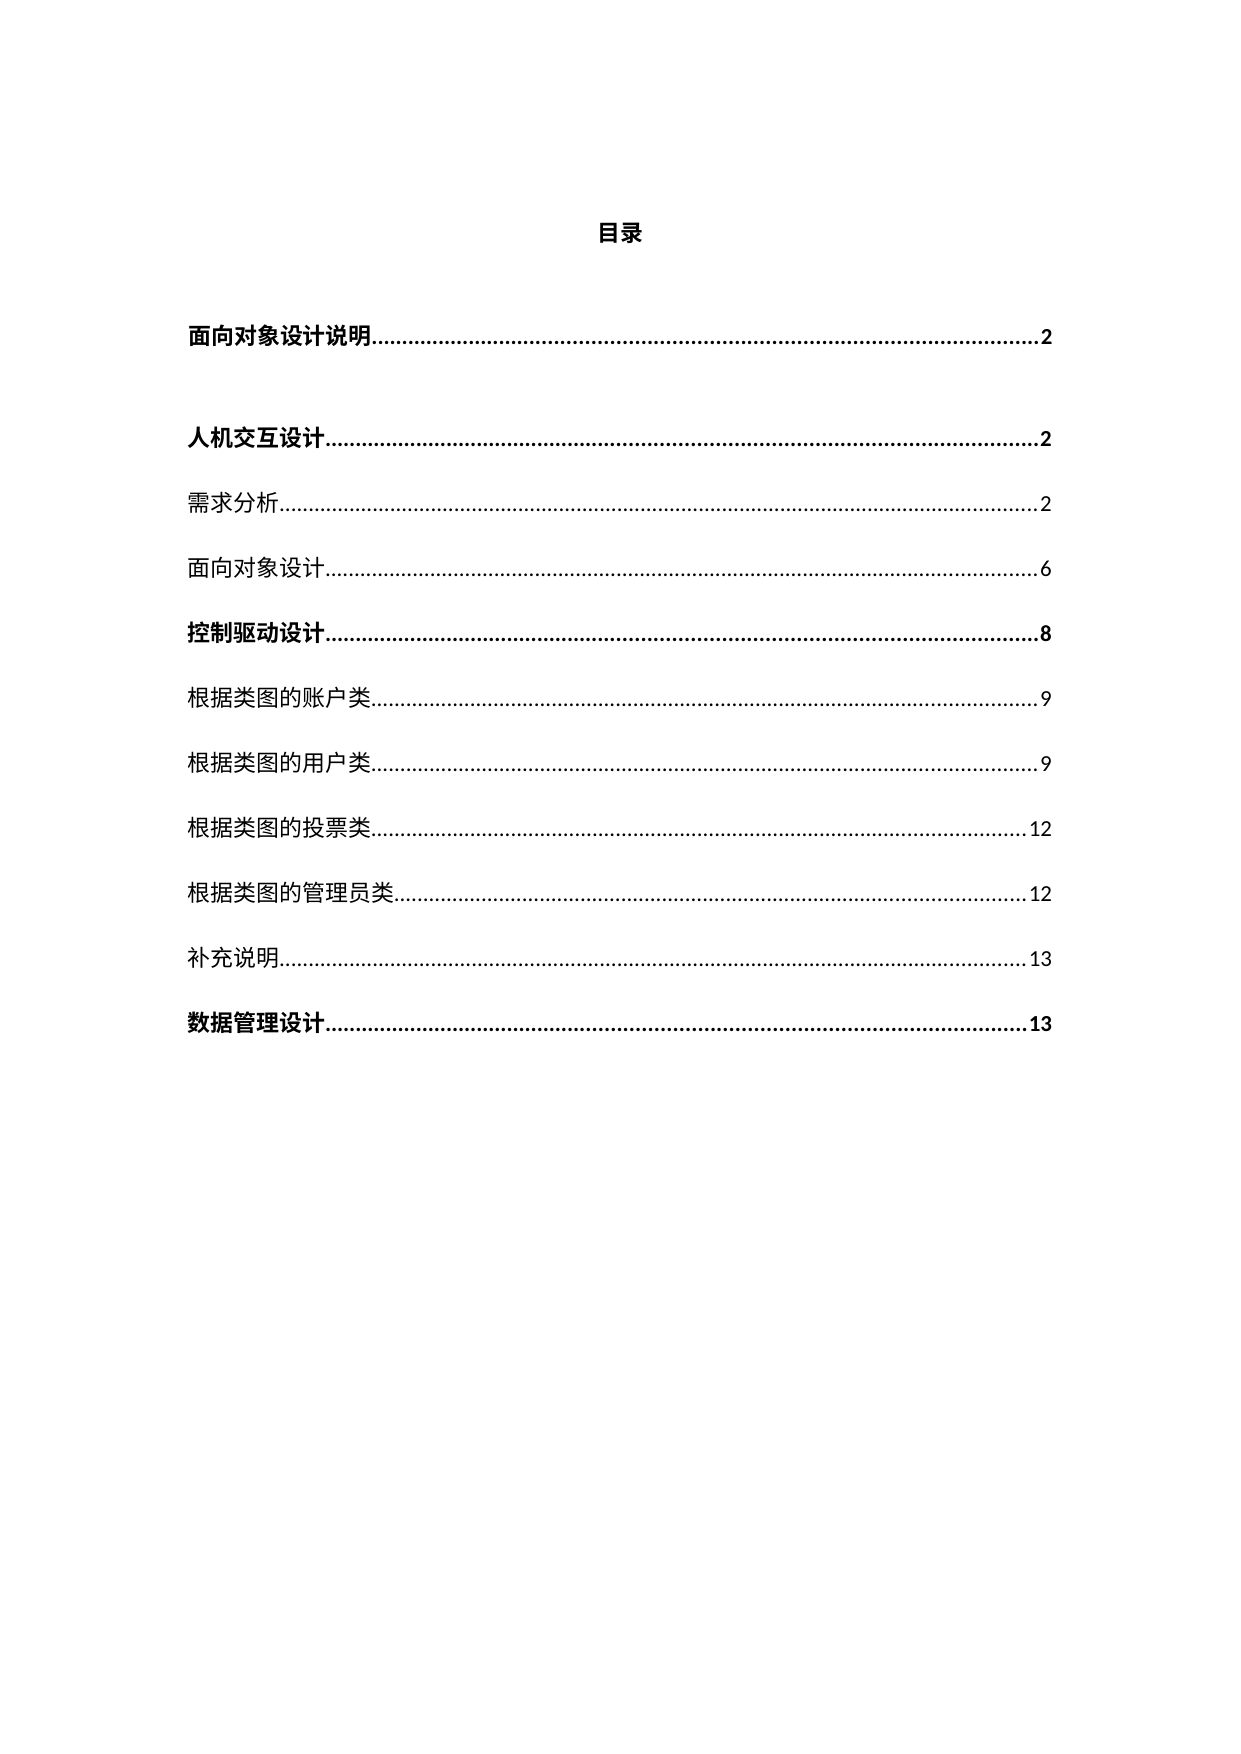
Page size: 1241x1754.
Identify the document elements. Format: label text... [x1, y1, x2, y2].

text 数据管理设计 13 [187, 989, 1053, 1054]
text 根据类图的账户类 9 [187, 664, 1053, 729]
text 面向对象设计 6 [187, 534, 1053, 599]
text 根据类图的管理员类 12 [187, 859, 1053, 924]
text 需求分析 2 [187, 469, 1053, 534]
text 面向对象设计说明 2 [187, 302, 1053, 367]
text 控制驱动设计 8 [187, 599, 1053, 664]
text 补充说明 13 [187, 924, 1053, 989]
text 根据类图的用户类 9 [187, 729, 1053, 794]
text 目录 [187, 199, 1053, 264]
text 人机交互设计 2 [187, 404, 1053, 469]
text 根据类图的投票类 12 [187, 794, 1053, 859]
